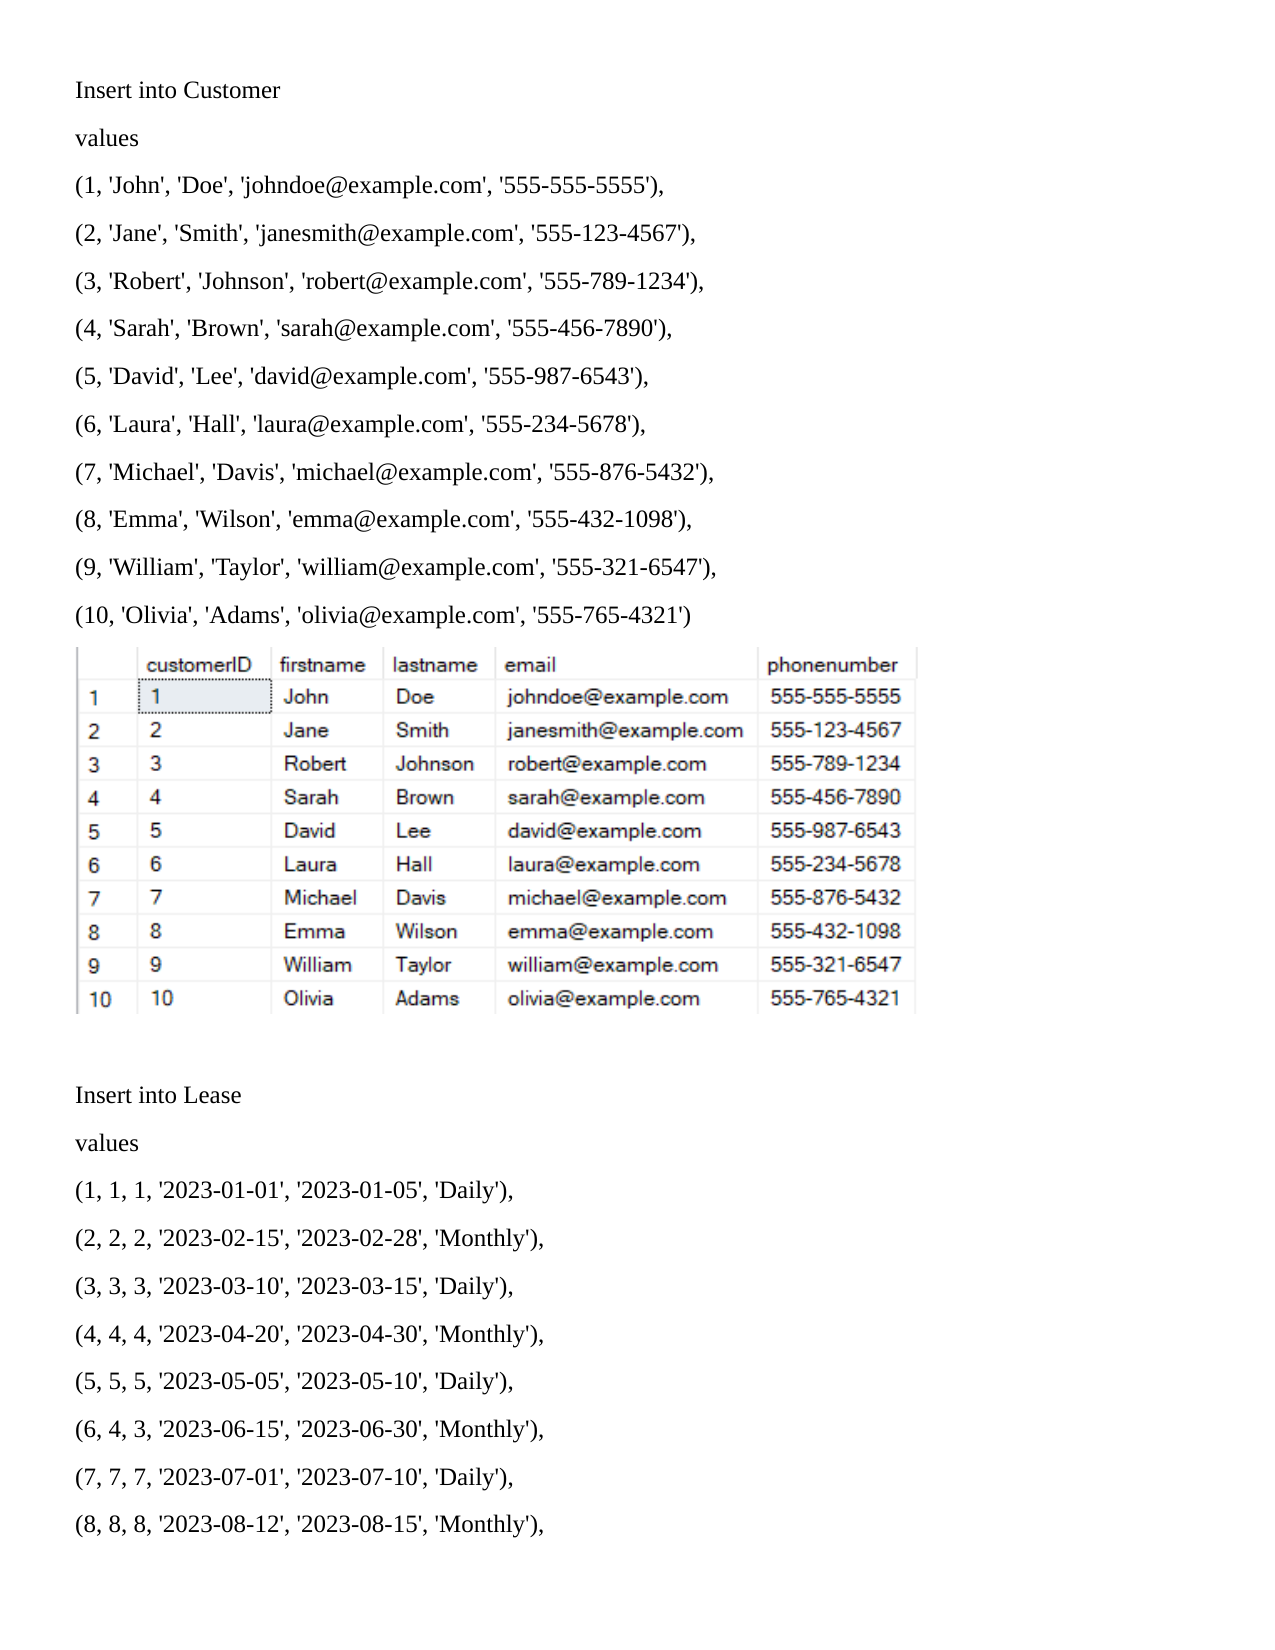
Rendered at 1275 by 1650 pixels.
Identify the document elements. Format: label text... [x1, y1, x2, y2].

text (6, 4, 3, '2023-06-15', '2023-06-30', 'Monthly'), [75, 1414, 1200, 1443]
text (4, 4, 4, '2023-04-20', '2023-04-30', 'Monthly'), [75, 1319, 1200, 1347]
text (5, 'David', 'Lee', 'david@example.com', '555-987-6543'), [75, 361, 1200, 390]
text values [75, 123, 1200, 151]
text (4, 'Sarah', 'Brown', 'sarah@example.com', '555-456-7890'), [75, 313, 1200, 342]
text (3, 3, 3, '2023-03-10', '2023-03-15', 'Daily'), [75, 1271, 1200, 1300]
text (2, 2, 2, '2023-02-15', '2023-02-28', 'Monthly'), [75, 1223, 1200, 1252]
text (6, 'Laura', 'Hall', 'laura@example.com', '555-234-5678'), [75, 409, 1200, 438]
text (10, 'Olivia', 'Adams', 'olivia@example.com', '555-765-4321') [75, 600, 1200, 628]
picture [75, 647, 918, 1014]
text (8, 'Emma', 'Wilson', 'emma@example.com', '555-432-1098'), [75, 504, 1200, 533]
text (3, 'Robert', 'Johnson', 'robert@example.com', '555-789-1234'), [75, 266, 1200, 294]
text (2, 'Jane', 'Smith', 'janesmith@example.com', '555-123-4567'), [75, 218, 1200, 247]
text (9, 'William', 'Taylor', 'william@example.com', '555-321-6547'), [75, 552, 1200, 581]
text (5, 5, 5, '2023-05-05', '2023-05-10', 'Daily'), [75, 1366, 1200, 1395]
text Insert into Customer [75, 75, 1200, 104]
text values [75, 1128, 1200, 1157]
text (1, 1, 1, '2023-01-01', '2023-01-05', 'Daily'), [75, 1176, 1200, 1204]
text (7, 7, 7, '2023-07-01', '2023-07-10', 'Daily'), [75, 1462, 1200, 1491]
text (8, 8, 8, '2023-08-12', '2023-08-15', 'Monthly'), [75, 1509, 1200, 1538]
text (1, 'John', 'Doe', 'johndoe@example.com', '555-555-5555'), [75, 170, 1200, 199]
text Insert into Lease [75, 1080, 1200, 1109]
text (7, 'Michael', 'Davis', 'michael@example.com', '555-876-5432'), [75, 457, 1200, 485]
